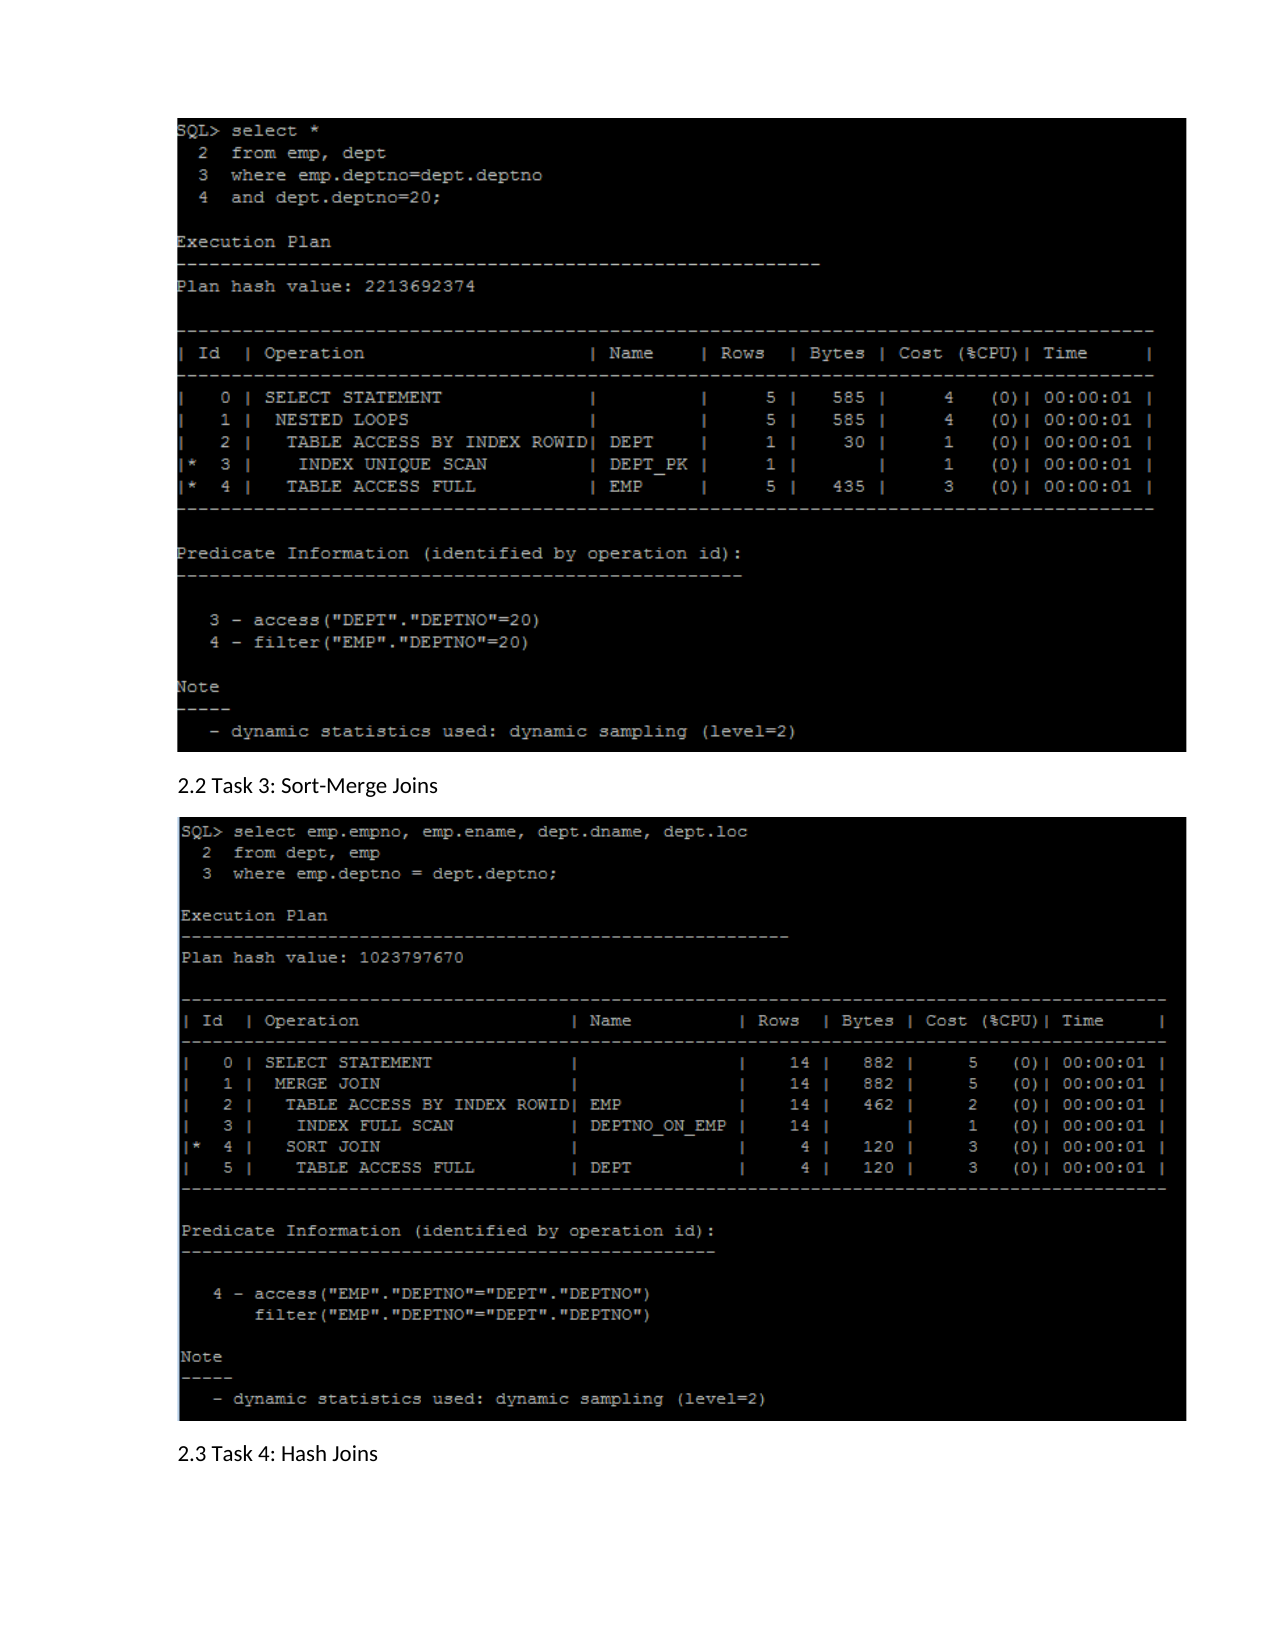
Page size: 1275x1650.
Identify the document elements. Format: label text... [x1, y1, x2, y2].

picture [177, 118, 1187, 752]
picture [177, 817, 1187, 1421]
text 2.2 Task 3: Sort-Merge Joins [177, 771, 1186, 799]
text 2.3 Task 4: Hash Joins [177, 1439, 1186, 1468]
